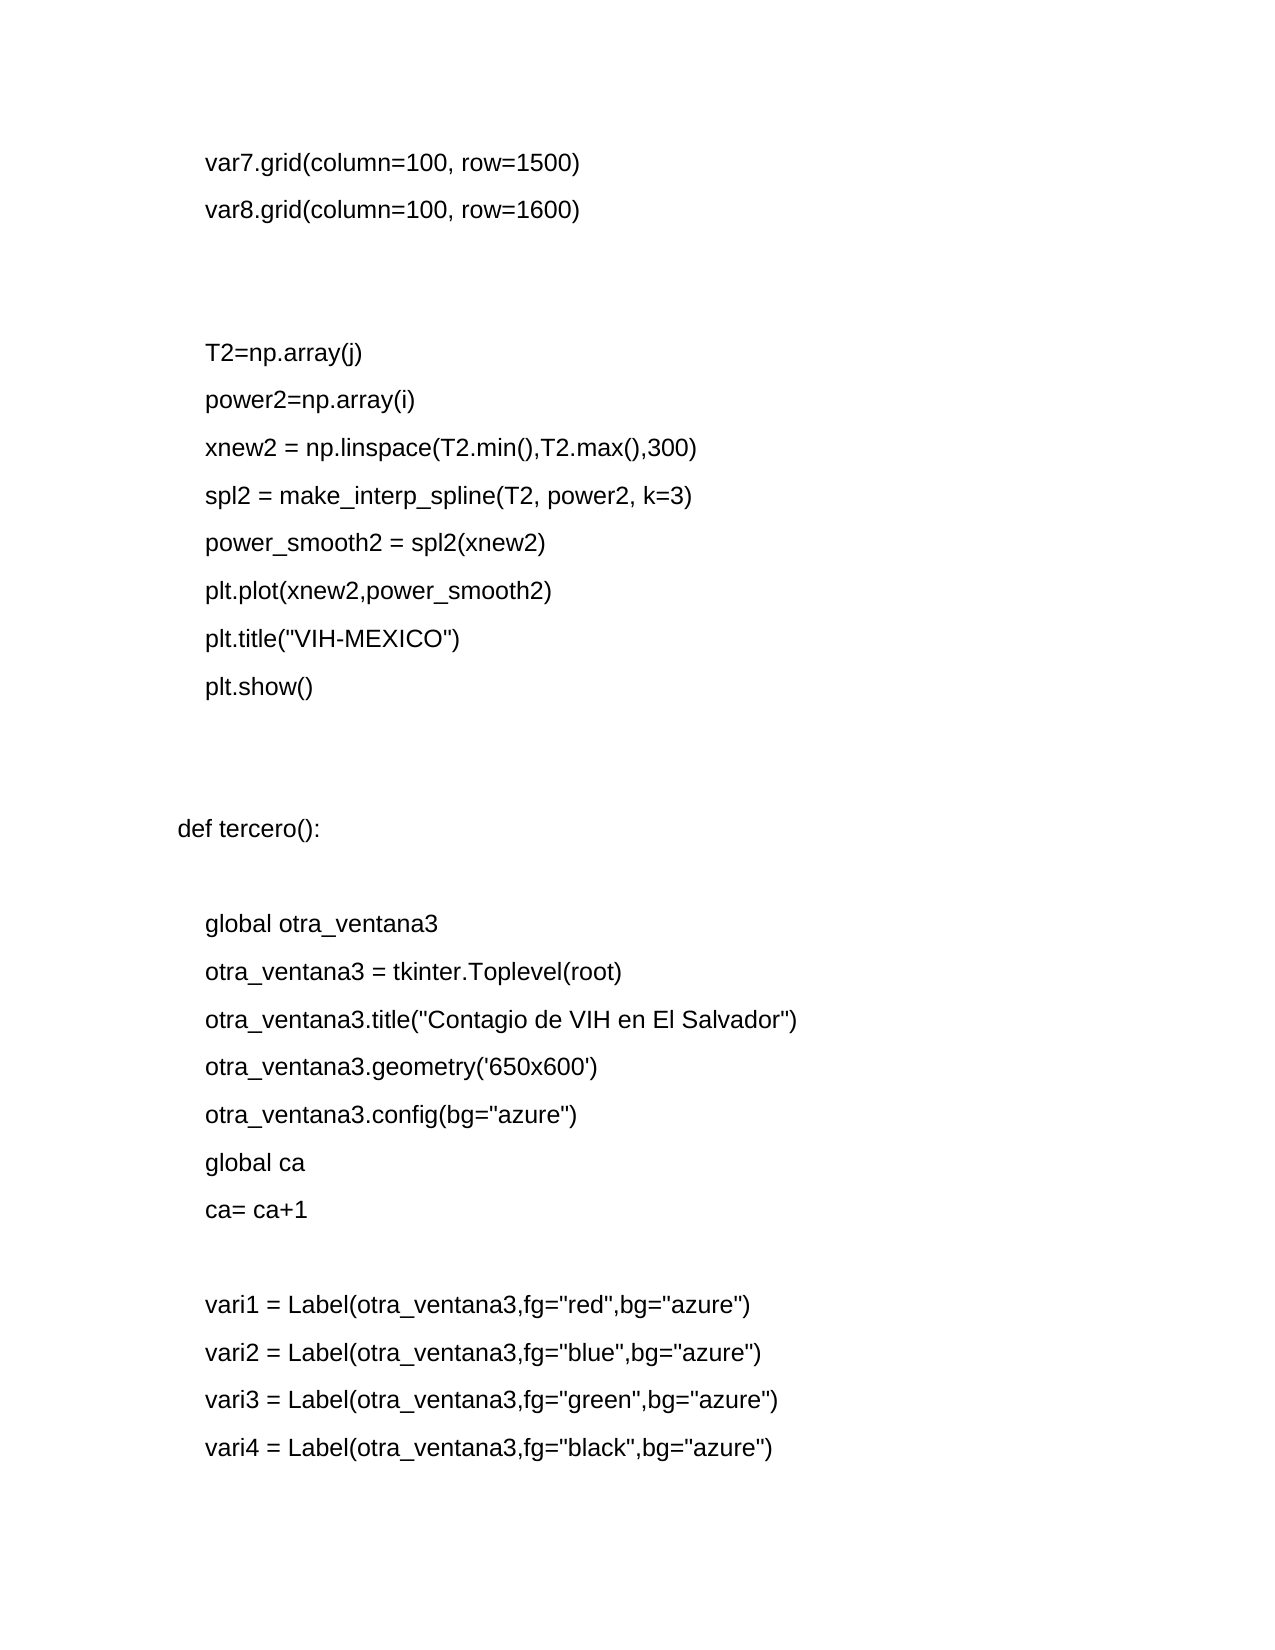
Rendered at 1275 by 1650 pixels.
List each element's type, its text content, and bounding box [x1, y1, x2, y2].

text otra_ventana3.config(bg="azure") [177, 1100, 1098, 1129]
text vari4 = Label(otra_ventana3,fg="black",bg="azure") [177, 1433, 1098, 1462]
text spl2 = make_interp_spline(T2, power2, k=3) [177, 481, 1098, 509]
text ca= ca+1 [177, 1196, 1098, 1224]
text global ca [177, 1148, 1098, 1177]
text var7.grid(column=100, row=1500) [177, 148, 1098, 176]
text vari1 = Label(otra_ventana3,fg="red",bg="azure") [177, 1290, 1098, 1319]
text power_smooth2 = spl2(xnew2) [177, 528, 1098, 557]
text otra_ventana3.geometry('650x600') [177, 1052, 1098, 1081]
text def tercero(): [177, 814, 1098, 843]
text vari3 = Label(otra_ventana3,fg="green",bg="azure") [177, 1386, 1098, 1414]
text T2=np.array(j) [177, 338, 1098, 366]
text power2=np.array(i) [177, 385, 1098, 414]
text xnew2 = np.linspace(T2.min(),T2.max(),300) [177, 433, 1098, 462]
text plt.title("VIH-MEXICO") [177, 624, 1098, 653]
text otra_ventana3.title("Contagio de VIH en El Salvador") [177, 1005, 1098, 1033]
text plt.plot(xnew2,power_smooth2) [177, 576, 1098, 605]
text plt.show() [177, 672, 1098, 700]
text global otra_ventana3 [177, 909, 1098, 938]
text vari2 = Label(otra_ventana3,fg="blue",bg="azure") [177, 1338, 1098, 1367]
text otra_ventana3 = tkinter.Toplevel(root) [177, 957, 1098, 986]
text var8.grid(column=100, row=1600) [177, 195, 1098, 224]
